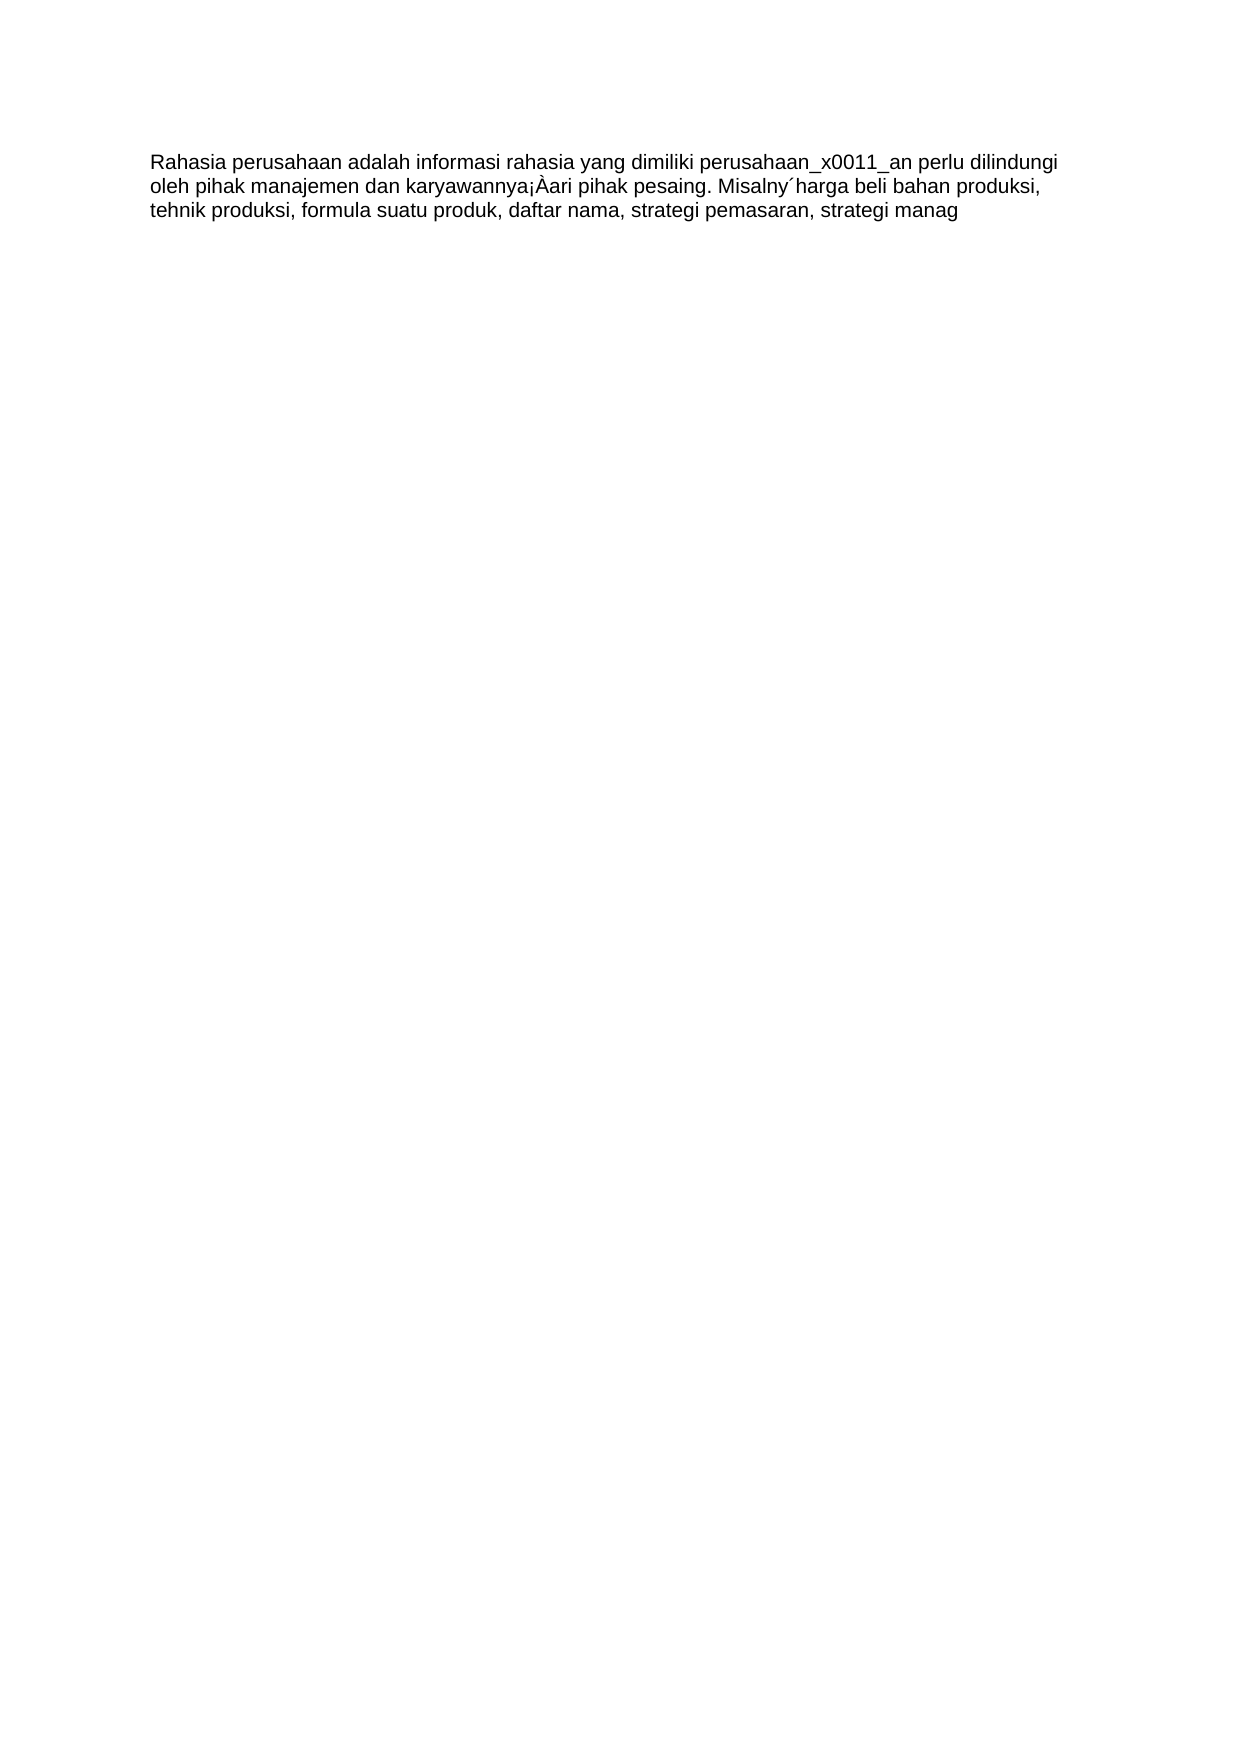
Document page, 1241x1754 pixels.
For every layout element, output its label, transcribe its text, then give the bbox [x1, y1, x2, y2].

text Rahasia perusahaan adalah informasi rahasia yang dimiliki perusahaan_x0011_an perlu dilindungi oleh pihak manajemen dan karyawannya¡Àari pihak pesaing. Misalny´harga beli bahan produksi, tehnik produksi, formula suatu produk, daftar nama, strategi pemasaran, strategi manag [150, 150, 1090, 222]
